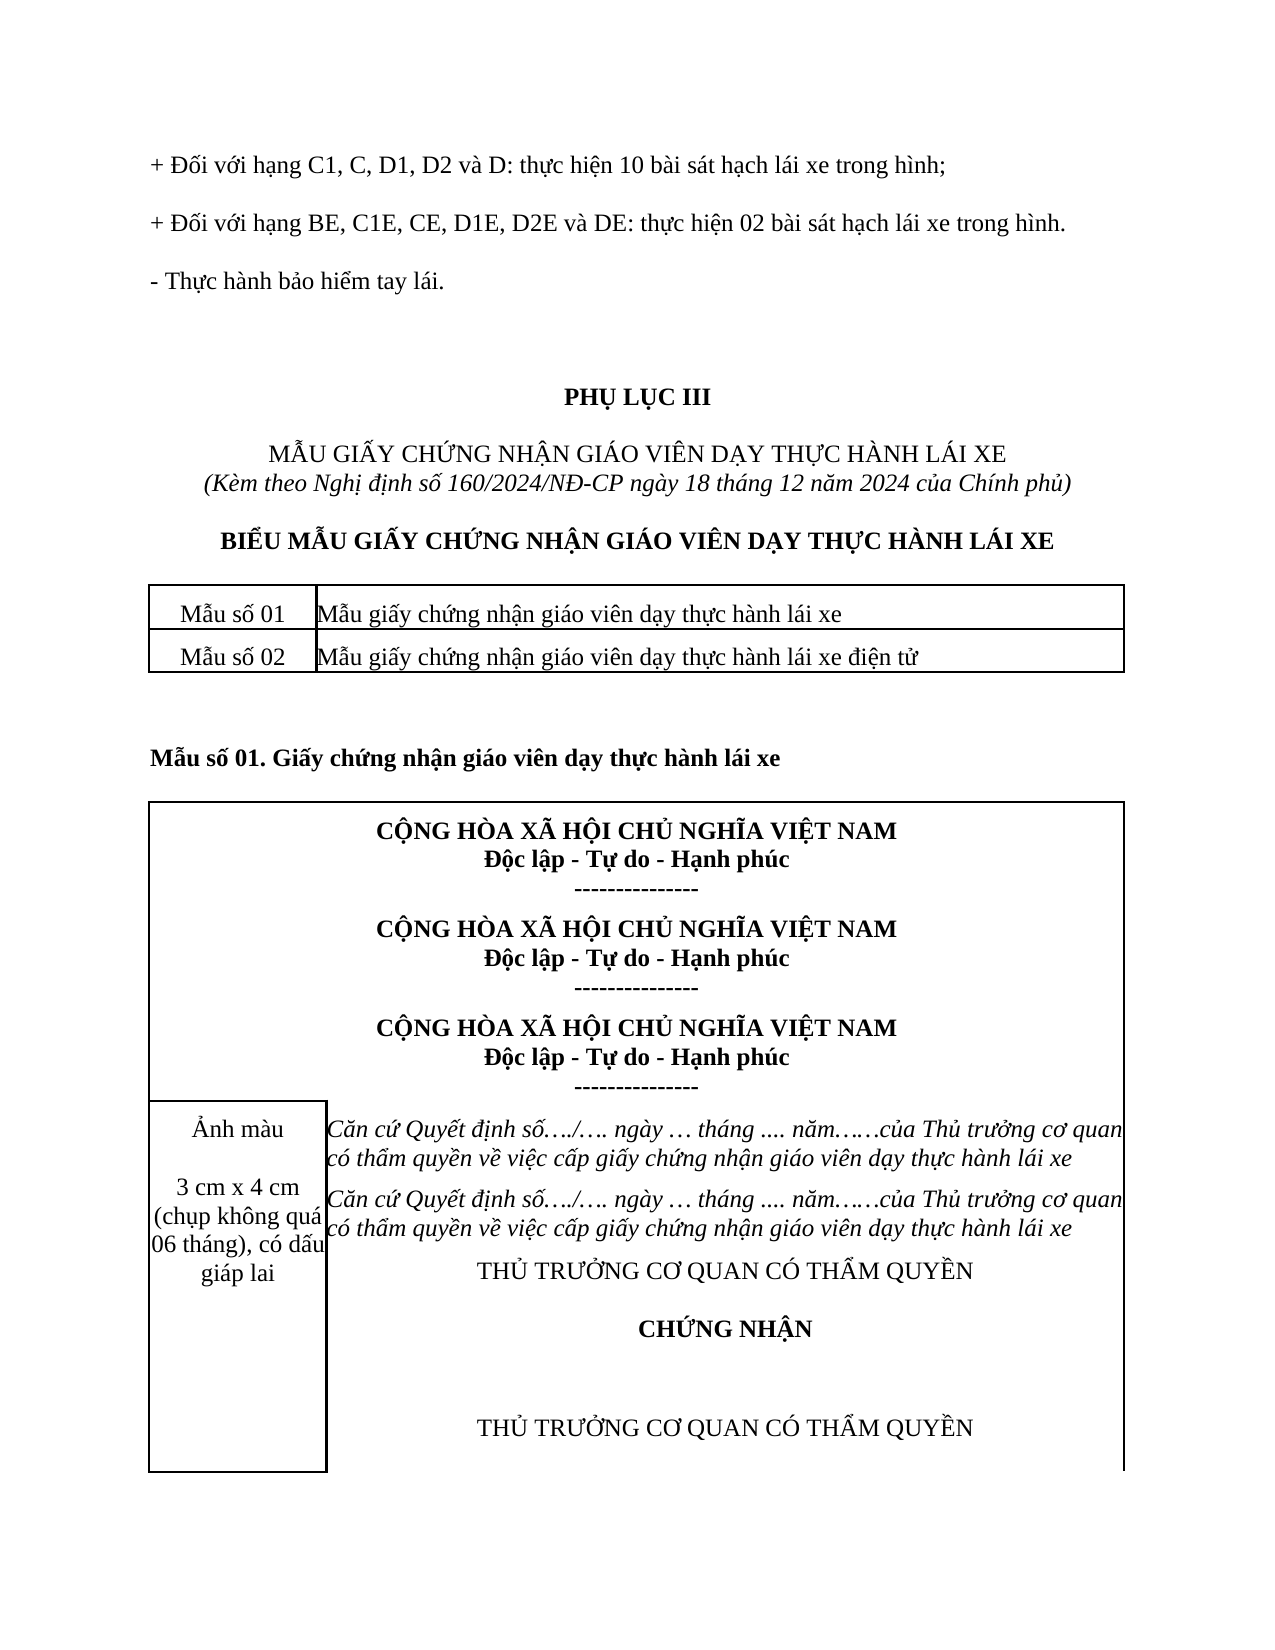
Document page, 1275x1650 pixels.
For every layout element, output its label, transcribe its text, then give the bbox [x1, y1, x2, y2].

table_cell Ảnh màu 3 cm x 4 cm (chụp không quá 06 tháng), có dấu giáp lai [150, 1102, 325, 1471]
table_cell Mẫu giấy chứng nhận giáo viên dạy thực hành lái xe điện tử [318, 630, 1123, 671]
table_cell Căn cứ Quyết định số…./…. ngày … tháng .... năm……của Thủ trưởng cơ quan có thẩm quyền về việc cấp giấy chứng nhận giáo viên dạy thực hành lái xe [328, 1100, 1123, 1242]
text - Thực hành bảo hiểm tay lái. [150, 266, 1125, 294]
text + Đối với hạng C1, C, D1, D2 và D: thực hiện 10 bài sát hạch lái xe trong hình; [150, 150, 1125, 179]
table_header Mẫu số 01 [150, 586, 315, 627]
table_header Mẫu giấy chứng nhận giáo viên dạy thực hành lái xe [318, 586, 1123, 627]
text Mẫu số 01. Giấy chứng nhận giáo viên dạy thực hành lái xe [150, 743, 1125, 772]
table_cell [328, 1242, 1123, 1471]
table_cell Mẫu số 02 [150, 630, 315, 671]
text PHỤ LỤC III [150, 382, 1125, 410]
text BIỂU MẪU GIẤY CHỨNG NHẬN GIÁO VIÊN DẠY THỰC HÀNH LÁI XE [150, 526, 1125, 555]
table_header CỘNG HÒA XÃ HỘI CHỦ NGHĨA VIỆT NAM Độc lập - Tự do - Hạnh phúc --------------- [150, 803, 1123, 1099]
text MẪU GIẤY CHỨNG NHẬN GIÁO VIÊN DẠY THỰC HÀNH LÁI XE (Kèm theo Nghị định số 160/2024/NĐ-CP ngày 18 tháng 12 năm 2024 của Chính phủ) [150, 439, 1125, 497]
text + Đối với hạng BE, C1E, CE, D1E, D2E và DE: thực hiện 02 bài sát hạch lái xe trong hình. [150, 208, 1125, 237]
